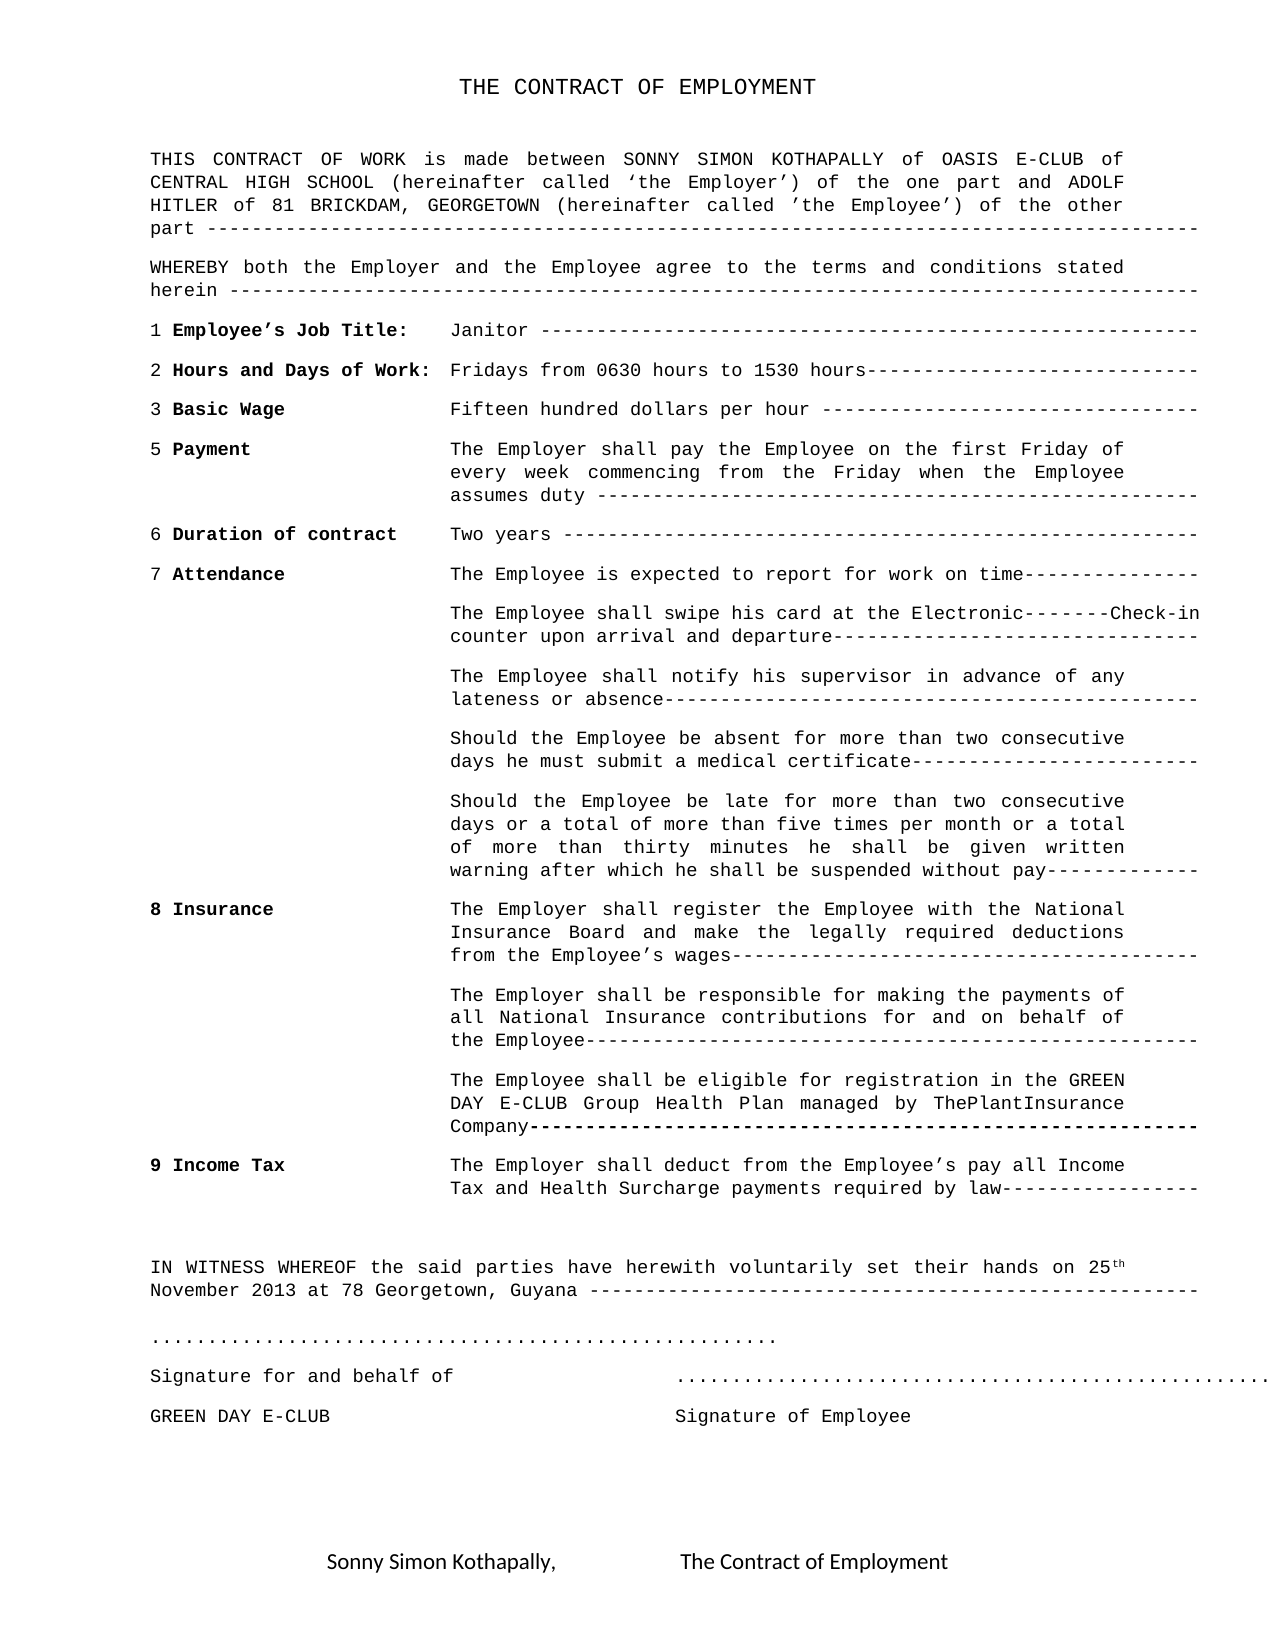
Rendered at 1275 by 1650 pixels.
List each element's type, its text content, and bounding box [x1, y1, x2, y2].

text Signature of Employee [675, 1407, 1125, 1428]
text Should the Employee be late for more than two consecutive days or a total of more than five times per month or a total of more than thirty minutes he shall be given written warning after which he shall be suspended without pay [150, 792, 1125, 882]
text Should the Employee be absent for more than two consecutive days he must submit a medical certificate [150, 729, 1125, 773]
text 1 Employee’s Job Title: Janitor [150, 321, 1125, 342]
text The Employee shall notify his supervisor in advance of any lateness or absence [150, 667, 1125, 711]
text 7 Attendance The Employee is expected to report for work on time [150, 564, 1125, 586]
text The Employer shall be responsible for making the payments of all National Insurance contributions for and on behalf of the Employee [150, 985, 1125, 1052]
text 5 Payment The Employer shall pay the Employee on the first Friday of every week commencing from the Friday when the Employee assumes duty [150, 439, 1125, 507]
text IN WITNESS WHEREOF the said parties have herewith voluntarily set their hands on 25th November 2013 at 78 Georgetown, Guyana [150, 1258, 1125, 1302]
text Signature for and behalf of [150, 1367, 600, 1388]
text The Employee shall be eligible for registration in the GREEN DAY E-CLUB Group Health Plan managed by ThePlantInsurance Company [150, 1071, 1125, 1138]
text 3 Basic Wage Fifteen hundred dollars per hour [150, 400, 1125, 421]
text 9 Income Tax The Employer shall deduct from the Employee’s pay all Income Tax and Health Surcharge payments required by law [150, 1156, 1125, 1200]
text 2 Hours and Days of Work: Fridays from 0630 hours to 1530 hours [150, 360, 1125, 382]
text 8 Insurance The Employer shall register the Employee with the National Insurance Board and make the legally required deductions from the Employee’s wages [150, 900, 1125, 967]
text THIS CONTRACT OF WORK is made between SONNY SIMON KOTHAPALLY of OASIS E-CLUB of CENTRAL HIGH SCHOOL (hereinafter called ‘the Employer’) of the one part and ADOLF HITLER of 81 BRICKDAM, GEORGETOWN (hereinafter called ’the Employee’) of the other part [150, 150, 1125, 240]
text 6 Duration of contract Two years [150, 525, 1125, 546]
text The Employee shall swipe his card at the Electronic Check-in counter upon arrival and departure [150, 604, 1125, 648]
text GREEN DAY E-CLUB [150, 1407, 600, 1428]
text WHEREBY both the Employer and the Employee agree to the terms and conditions stated herein [150, 258, 1125, 302]
